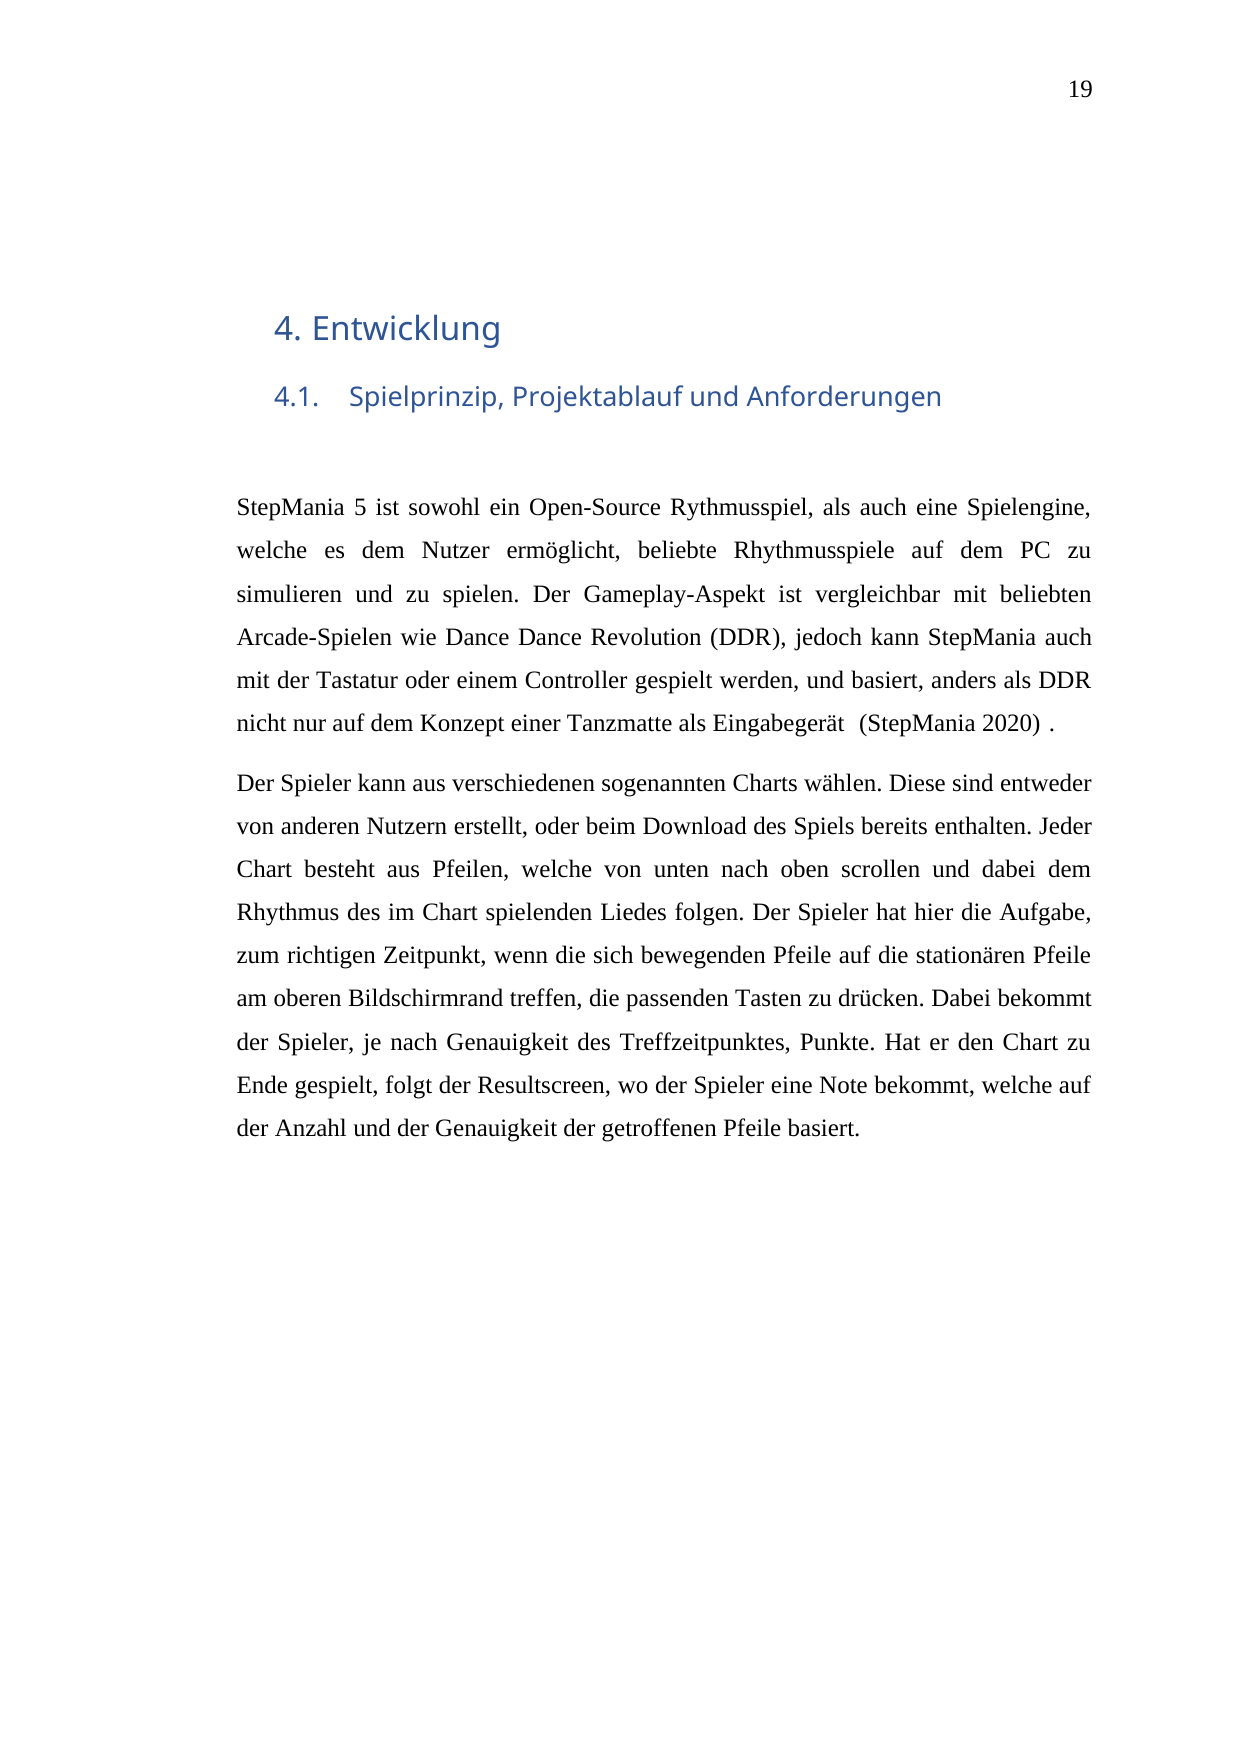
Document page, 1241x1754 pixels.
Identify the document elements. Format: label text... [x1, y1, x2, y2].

text Der Spieler kann aus verschiedenen sogenannten Charts wählen. Diese sind entweder von anderen Nutzern erstellt, oder beim Download des Spiels bereits enthalten. Jeder Chart besteht aus Pfeilen, welche von unten nach oben scrollen und dabei dem Rhythmus des im Chart spielenden Liedes folgen. Der Spieler hat hier die Aufgabe, zum richtigen Zeitpunkt, wenn die sich bewegenden Pfeile auf die stationären Pfeile am oberen Bildschirmrand treffen, die passenden Tasten zu drücken. Dabei bekommt der Spieler, je nach Genauigkeit des Treffzeitpunktes, Punkte. Hat er den Chart zu Ende gespielt, folgt der Resultscreen, wo der Spieler eine Note bekommt, welche auf der Anzahl und der Genauigkeit der getroffenen Pfeile basiert. [236, 768, 1092, 1142]
text StepMania 5 ist sowohl ein Open-Source Rythmusspiel, als auch eine Spielengine, welche es dem Nutzer ermöglicht, beliebte Rhythmusspiele auf dem PC zu simulieren und zu spielen. Der Gameplay-Aspekt ist vergleichbar mit beliebten Arcade-Spielen wie Dance Dance Revolution (DDR), jedoch kann StepMania auch mit der Tastatur oder einem Controller gespielt werden, und basiert, anders als DDR nicht nur auf dem Konzept einer Tanzmatte als Eingabegerät [236, 492, 1092, 737]
subtitle Entwicklung [274, 305, 1092, 351]
subtitle Spielprinzip, Projektablauf und Anforderungen [274, 377, 1092, 414]
